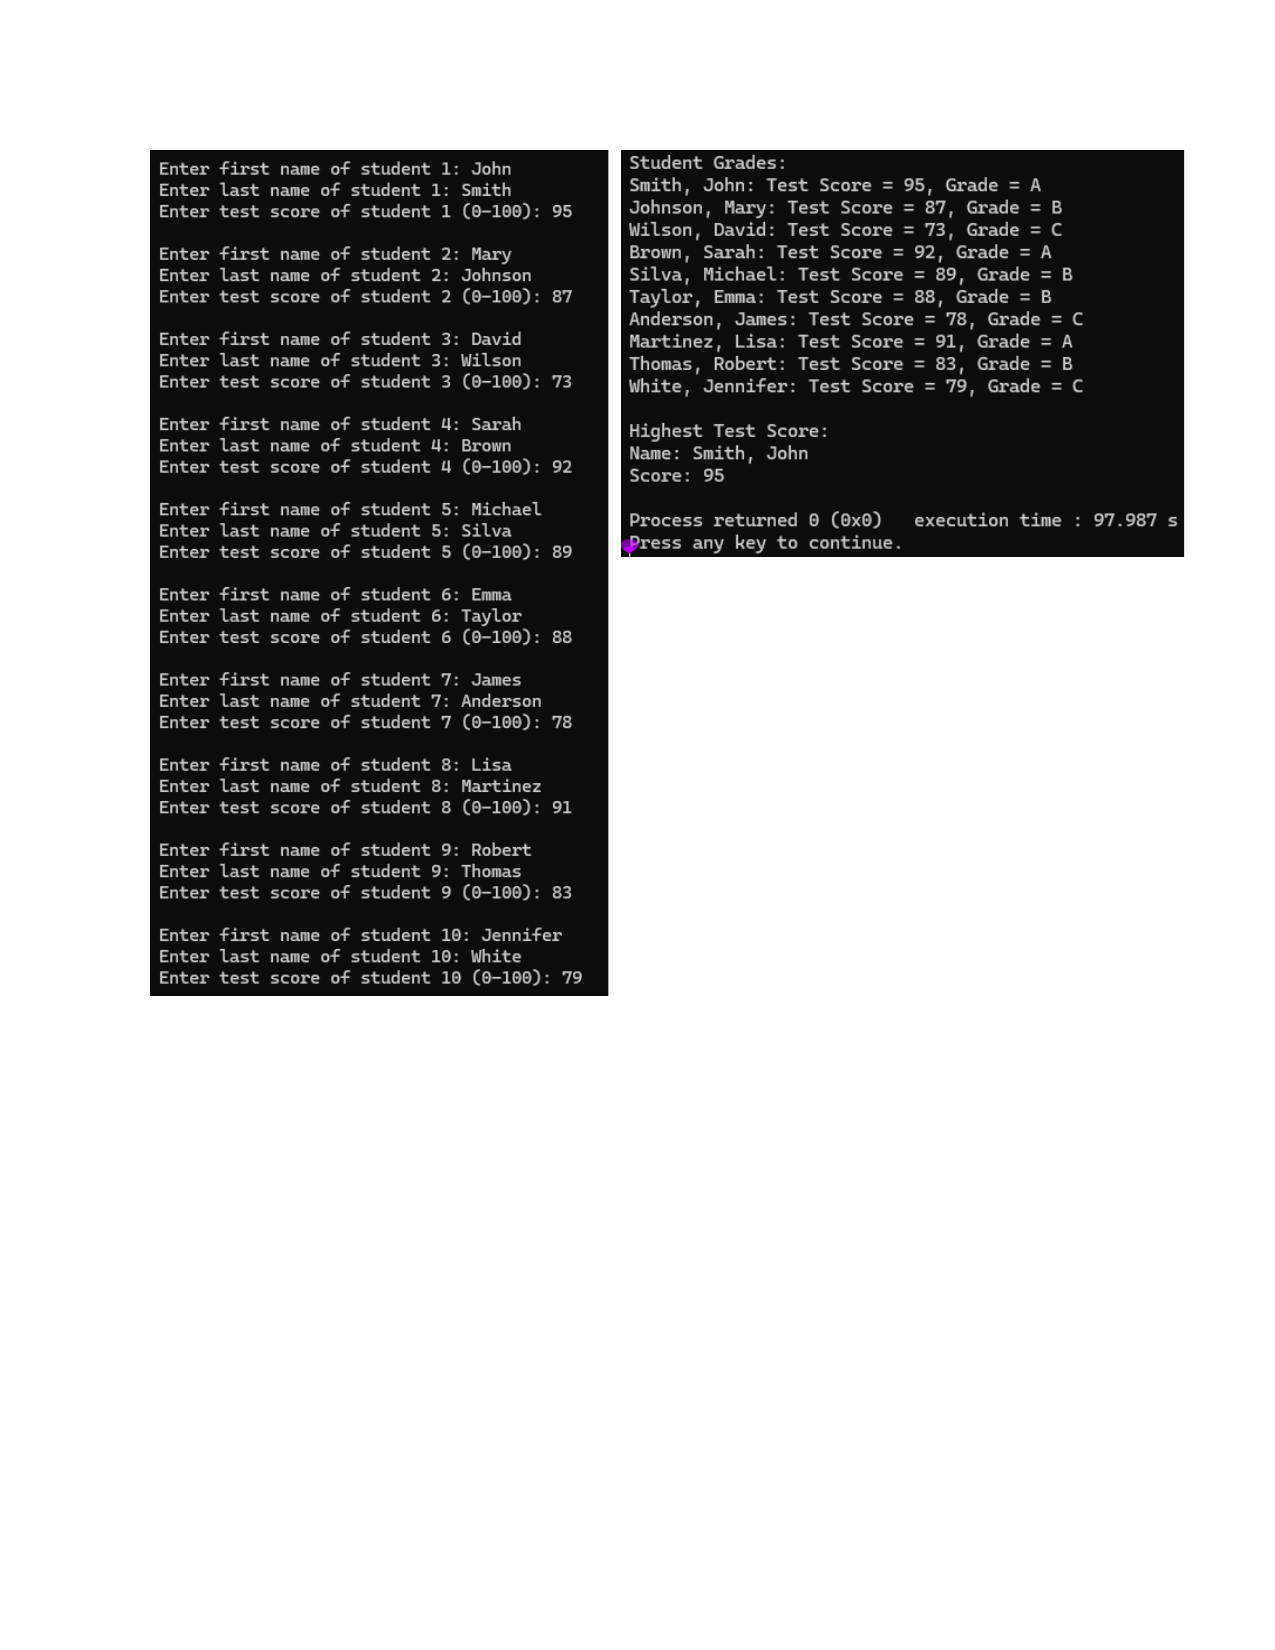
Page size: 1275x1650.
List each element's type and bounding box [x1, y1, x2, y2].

picture [150, 150, 609, 996]
picture [621, 150, 1185, 557]
